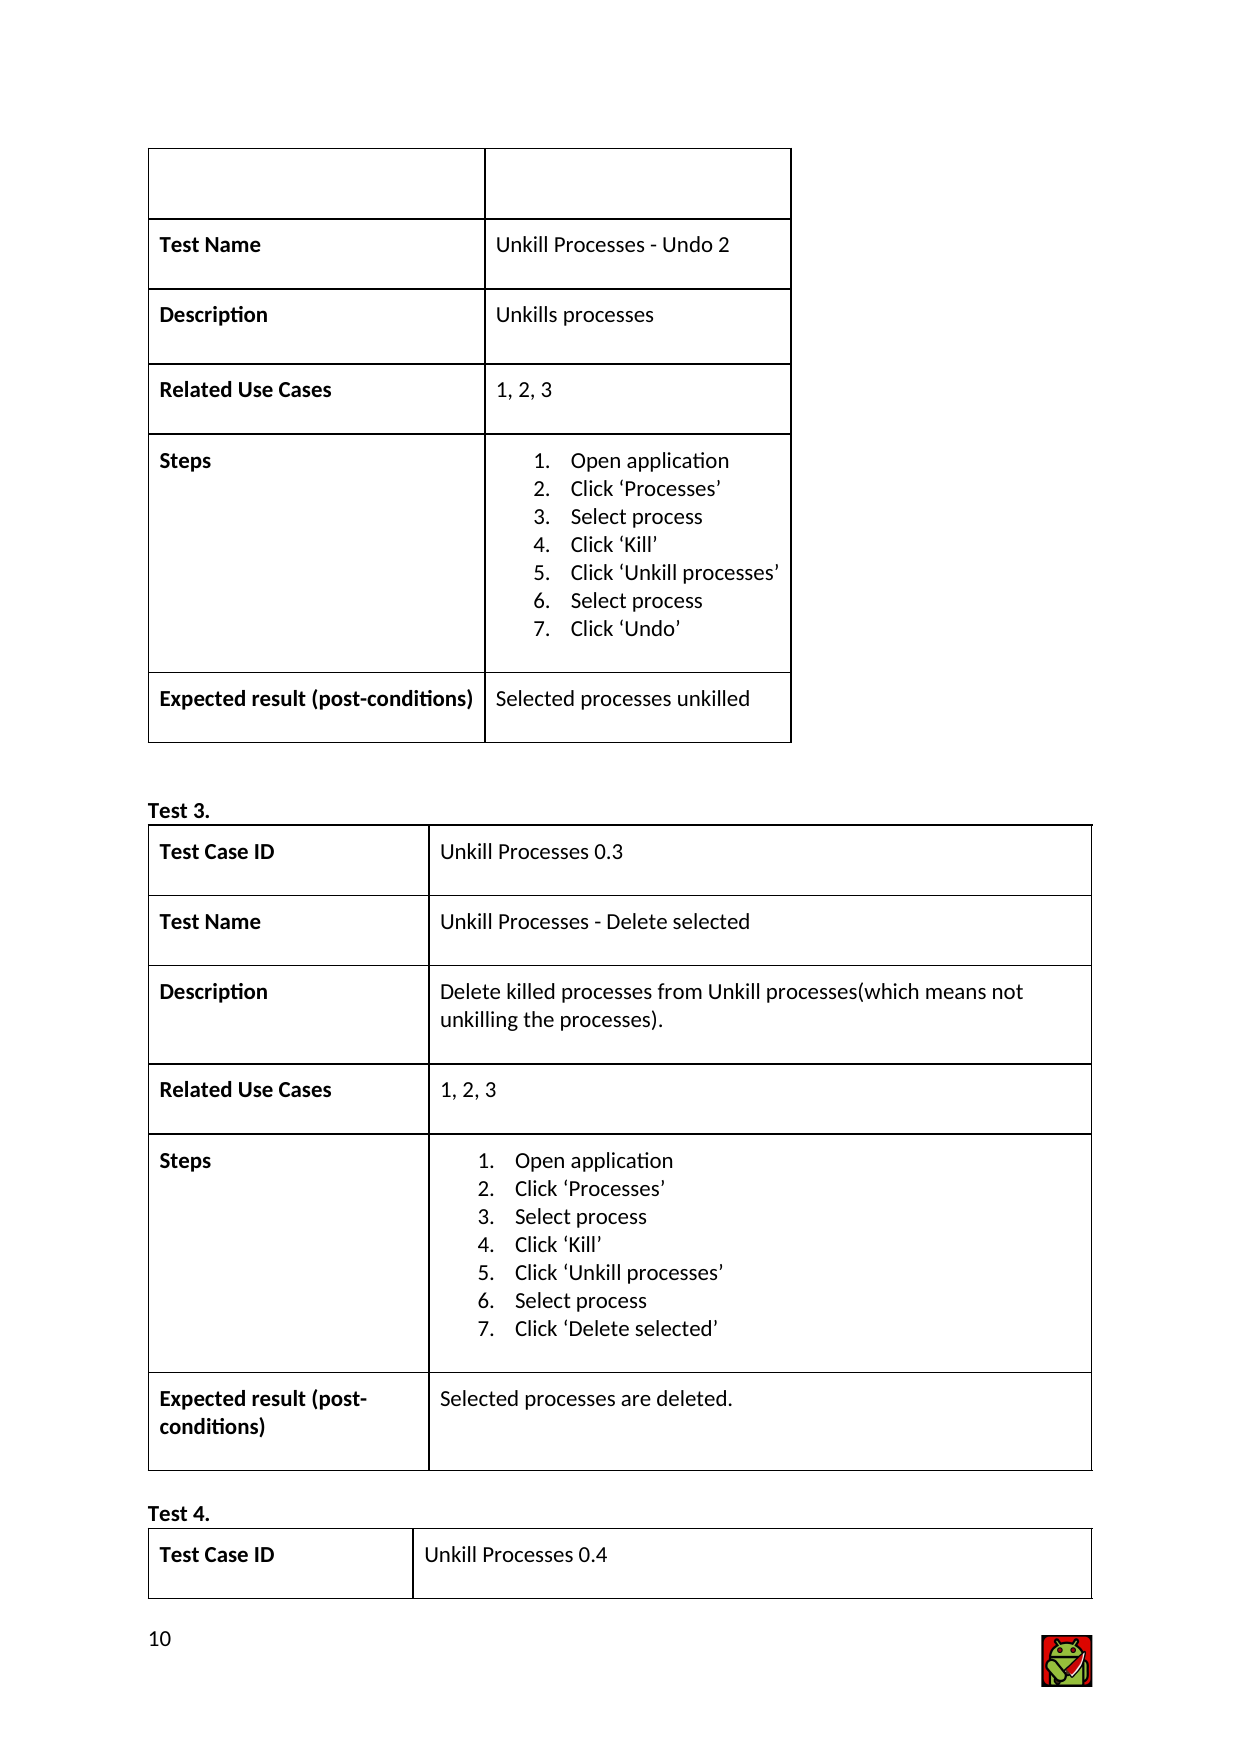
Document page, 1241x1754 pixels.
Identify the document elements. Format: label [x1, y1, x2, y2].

picture [1041, 1635, 1093, 1687]
